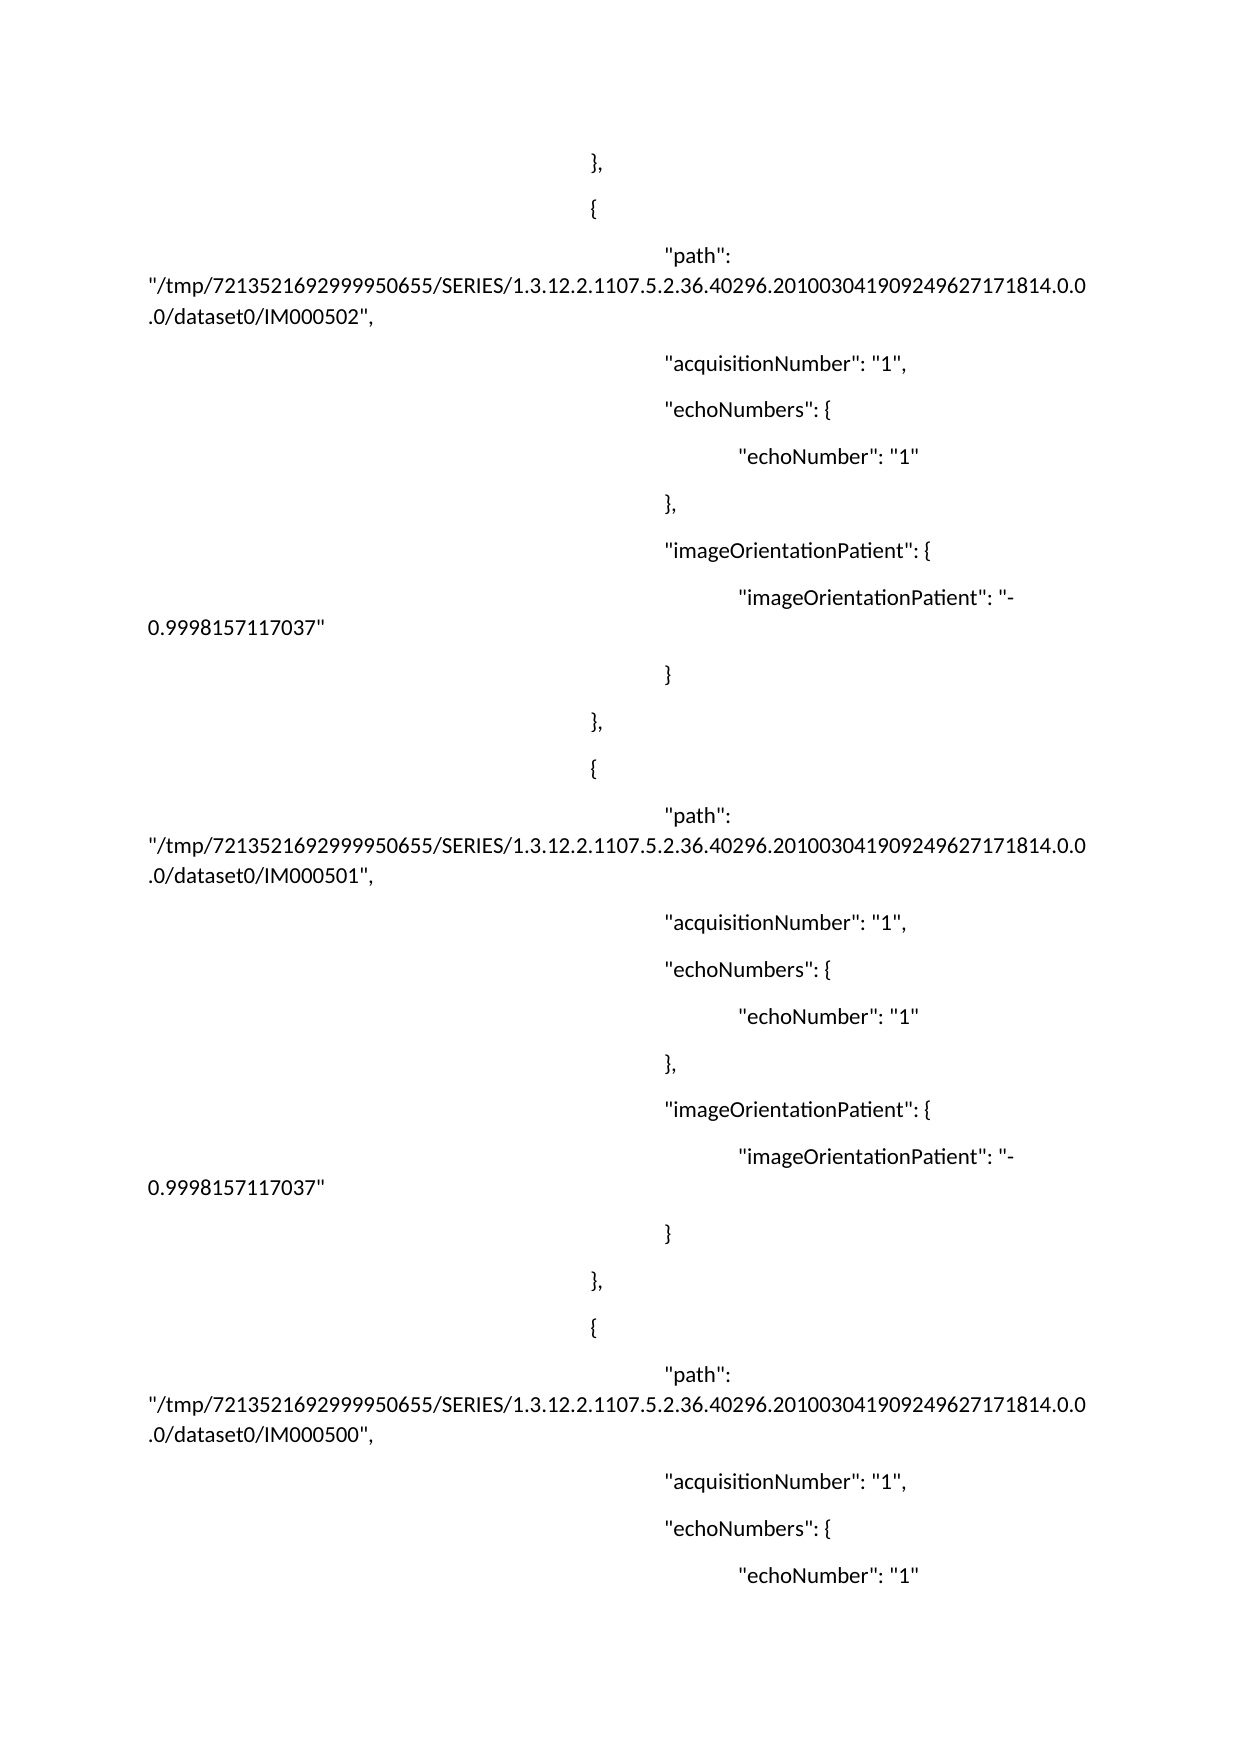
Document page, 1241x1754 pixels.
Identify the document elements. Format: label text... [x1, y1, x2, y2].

text "imageOrientationPatient": "-0.9998157117037" [148, 1142, 1093, 1201]
text "imageOrientationPatient": { [148, 536, 1093, 564]
text "acquisitionNumber": "1", [148, 349, 1093, 377]
text } [148, 660, 1093, 688]
text { [148, 1313, 1093, 1341]
text "echoNumbers": { [148, 955, 1093, 983]
text "echoNumber": "1" [148, 1561, 1093, 1589]
text "path": "/tmp/7213521692999950655/SERIES/1.3.12.2.1107.5.2.36.40296.201003041909249627171814.0.0.0/dataset0/IM000502", [148, 241, 1093, 330]
text } [148, 1219, 1093, 1247]
text "imageOrientationPatient": "-0.9998157117037" [148, 583, 1093, 641]
text }, [148, 1266, 1093, 1294]
text "echoNumber": "1" [148, 1002, 1093, 1030]
text "path": "/tmp/7213521692999950655/SERIES/1.3.12.2.1107.5.2.36.40296.201003041909249627171814.0.0.0/dataset0/IM000500", [148, 1360, 1093, 1448]
text { [148, 754, 1093, 782]
text "acquisitionNumber": "1", [148, 1467, 1093, 1495]
text "imageOrientationPatient": { [148, 1096, 1093, 1123]
text }, [148, 707, 1093, 735]
text "path": "/tmp/7213521692999950655/SERIES/1.3.12.2.1107.5.2.36.40296.201003041909249627171814.0.0.0/dataset0/IM000501", [148, 801, 1093, 889]
text }, [148, 1049, 1093, 1077]
text "echoNumbers": { [148, 1514, 1093, 1542]
text }, [148, 489, 1093, 517]
text { [148, 194, 1093, 222]
text "acquisitionNumber": "1", [148, 908, 1093, 936]
text }, [148, 148, 1093, 176]
text "echoNumbers": { [148, 396, 1093, 423]
text "echoNumber": "1" [148, 442, 1093, 470]
